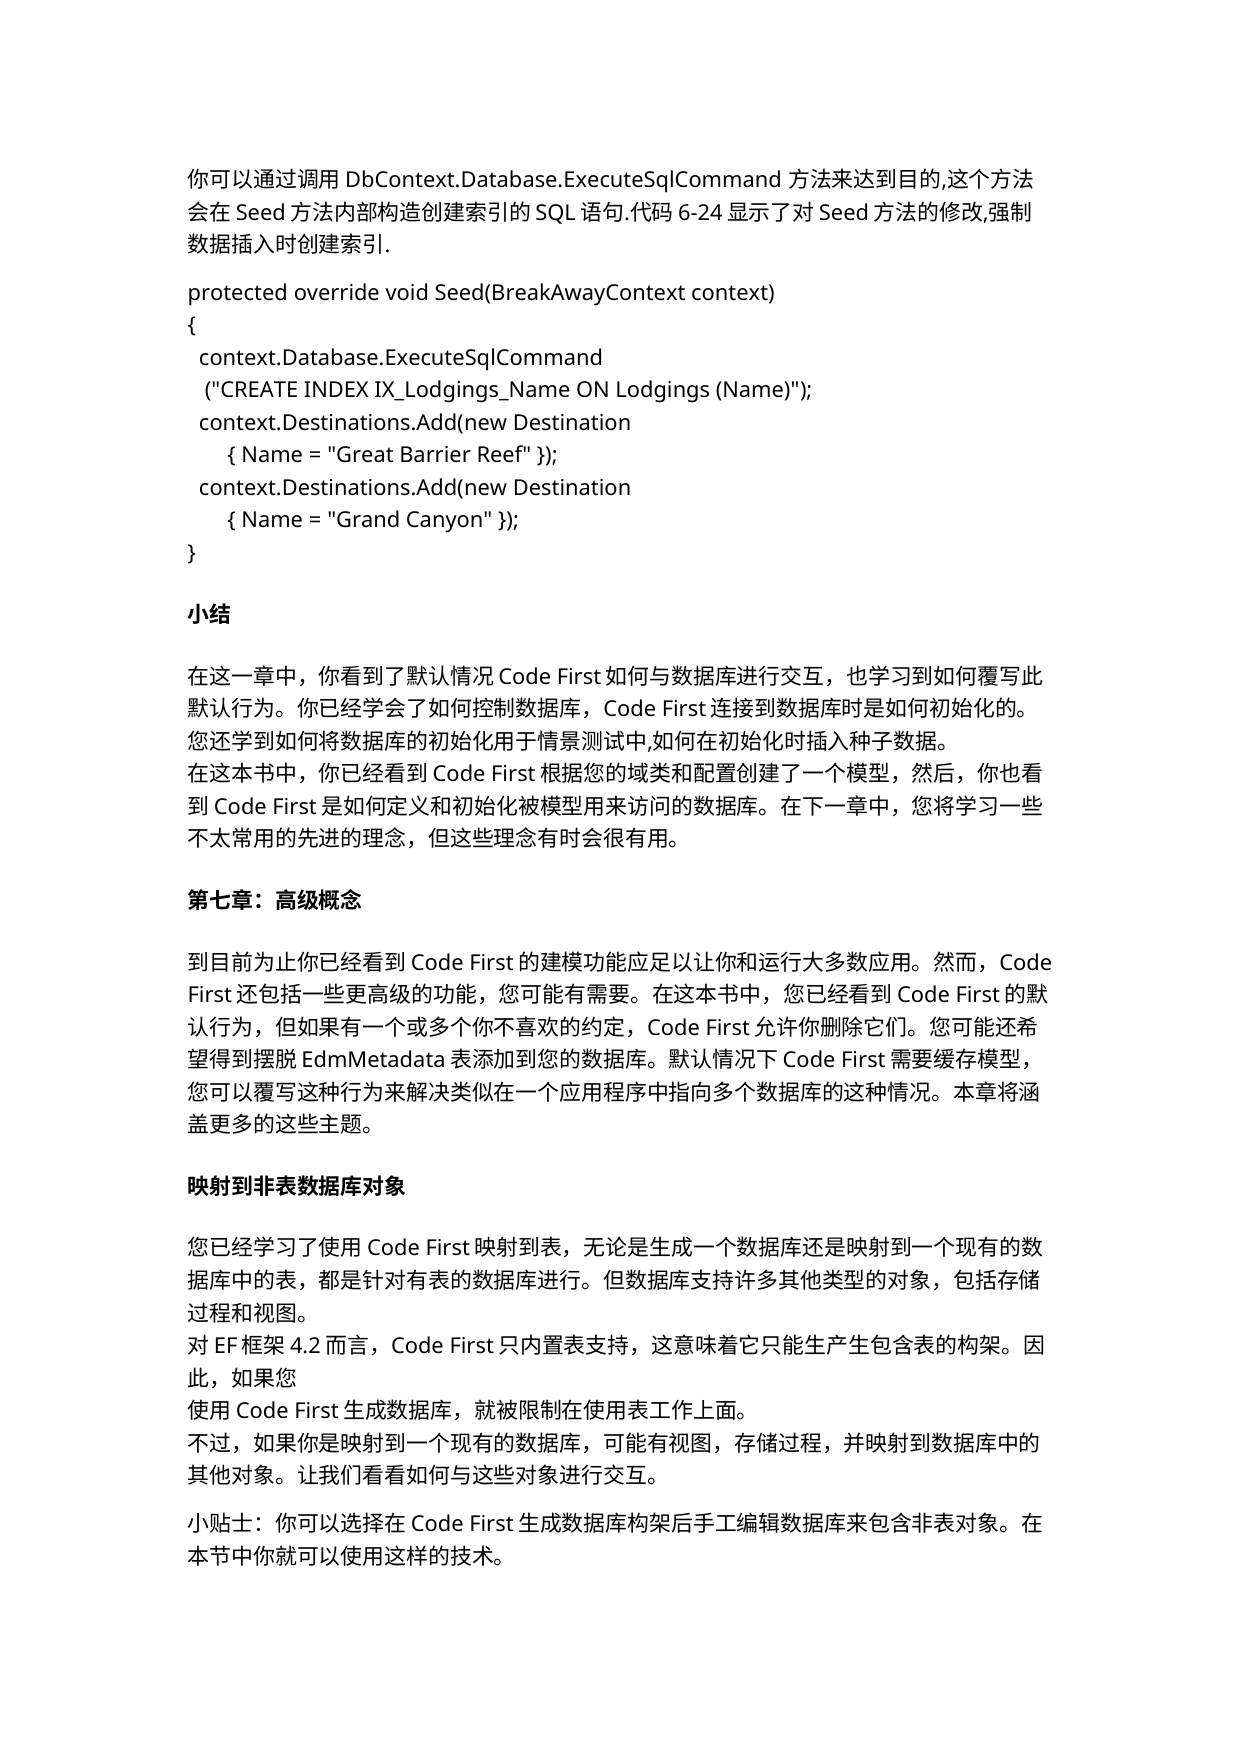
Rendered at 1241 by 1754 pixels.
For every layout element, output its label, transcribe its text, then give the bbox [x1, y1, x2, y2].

text 到目前为止你已经看到Code First的建模功能应足以让你和运行大多数应用。然而，Code First还包括一些更高级的功能，您可能有需要。在这本书中，您已经看到Code First的默认行为，但如果有一个或多个你不喜欢的约定，Code First允许你删除它们。您可能还希望得到摆脱EdmMetadata表添加到您的数据库。默认情况下Code First需要缓存模型，您可以覆写这种行为来解决类似在一个应用程序中指向多个数据库的这种情况。本章将涵盖更多的这些主题。 [187, 944, 1053, 1139]
text ("CREATE INDEX IX_Lodgings_Name ON Lodgings (Name)"); [187, 373, 1053, 405]
text { [187, 308, 1053, 340]
subtitle 映射到非表数据库对象 [187, 1168, 1053, 1201]
text { Name = "Grand Canyon" }); [187, 503, 1053, 535]
text 在这一章中，你看到了默认情况Code First如何与数据库进行交互，也学习到如何覆写此默认行为。你已经学会了如何控制数据库，Code First连接到数据库时是如何初始化的。您还学到如何将数据库的初始化用于情景测试中,如何在初始化时插入种子数据。 在这本书中，你已经看到Code First根据您的域类和配置创建了一个模型，然后，你也看到Code First是如何定义和初始化被模型用来访问的数据库。在下一章中，您将学习一些不太常用的先进的理念，但这些理念有时会很有用。 [187, 658, 1053, 853]
text 你可以通过调用DbContext.Database.ExecuteSqlCommand 方法来达到目的,这个方法会在Seed方法内部构造创建索引的SQL语句.代码6-24显示了对Seed方法的修改,强制数据插入时创建索引. [187, 162, 1053, 259]
text context.Destinations.Add(new Destination [187, 470, 1053, 503]
text protected override void Seed(BreakAwayContext context) [187, 275, 1053, 308]
text 您已经学习了使用Code First映射到表，无论是生成一个数据库还是映射到一个现有的数据库中的表，都是针对有表的数据库进行。但数据库支持许多其他类型的对象，包括存储过程和视图。 对EF框架4.2而言，Code First只内置表支持，这意味着它只能生产生包含表的构架。因此，如果您 使用Code First生成数据库，就被限制在使用表工作上面。 不过，如果你是映射到一个现有的数据库，可能有视图，存储过程，并映射到数据库中的其他对象。让我们看看如何与这些对象进行交互。 [187, 1230, 1053, 1490]
text { Name = "Great Barrier Reef" }); [187, 438, 1053, 470]
text } [187, 535, 1053, 568]
text context.Destinations.Add(new Destination [187, 405, 1053, 438]
subtitle 小结 [187, 597, 1053, 629]
text context.Database.ExecuteSqlCommand [187, 340, 1053, 373]
subtitle 第七章：高级概念 [187, 883, 1053, 915]
text 小贴士：你可以选择在Code First生成数据库构架后手工编辑数据库来包含非表对象。在本节中你就可以使用这样的技术。 [187, 1506, 1053, 1571]
